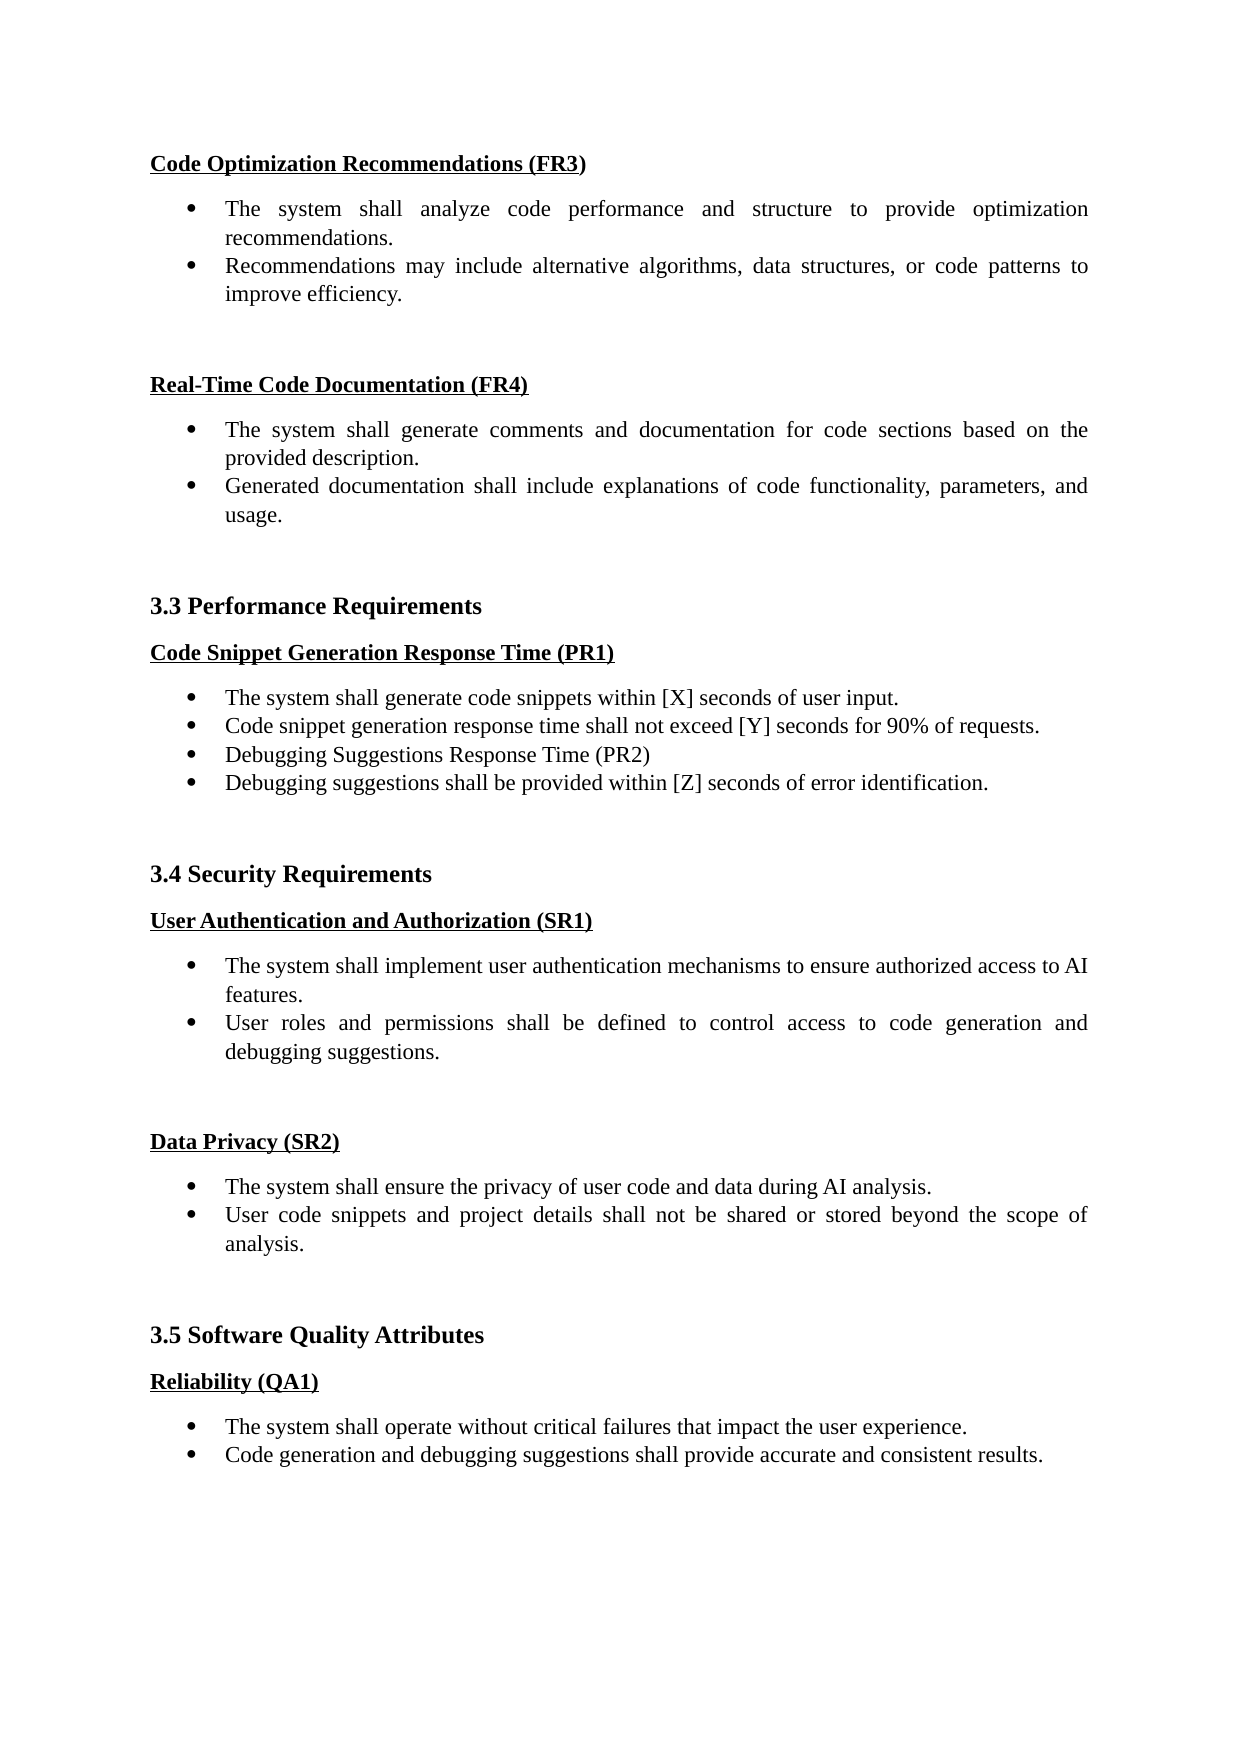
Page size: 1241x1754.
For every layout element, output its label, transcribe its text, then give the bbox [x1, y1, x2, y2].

list Recommendations may include alternative algorithms, data structures, or code patterns to improve efficiency. [187, 252, 1090, 307]
list Debugging Suggestions Response Time (PR2) [187, 741, 1090, 767]
text Reliability (QA1) [150, 1368, 1090, 1394]
text Code Optimization Recommendations (FR3) [150, 150, 1090, 176]
list Generated documentation shall include explanations of code functionality, parameters, and usage. [187, 473, 1090, 527]
text 3.4 Security Requirements [150, 859, 1090, 888]
list User code snippets and project details shall not be shared or stored beyond the scope of analysis. [187, 1201, 1090, 1256]
list Debugging suggestions shall be provided within [Z] seconds of error identification. [187, 769, 1090, 796]
text User Authentication and Authorization (SR1) [150, 907, 1090, 934]
text Code Snippet Generation Response Time (PR1) [150, 639, 1090, 665]
list The system shall generate code snippets within [X] seconds of user input. [187, 684, 1090, 710]
text 3.5 Software Quality Attributes [150, 1320, 1090, 1349]
list User roles and permissions shall be defined to control access to code generation and debugging suggestions. [187, 1009, 1090, 1064]
list Code generation and debugging suggestions shall provide accurate and consistent results. [187, 1441, 1090, 1468]
list The system shall operate without critical failures that impact the user experience. [187, 1413, 1090, 1439]
text Data Privacy (SR2) [150, 1128, 1090, 1154]
list The system shall implement user authentication mechanisms to ensure authorized access to AI features. [187, 952, 1090, 1007]
list Code snippet generation response time shall not exceed [Y] seconds for 90% of requests. [187, 712, 1090, 739]
list The system shall generate comments and documentation for code sections based on the provided description. [187, 416, 1090, 471]
list The system shall ensure the privacy of user code and data during AI analysis. [187, 1173, 1090, 1199]
text 3.3 Performance Requirements [150, 591, 1090, 620]
list The system shall analyze code performance and structure to provide optimization recommendations. [187, 195, 1090, 250]
text Real-Time Code Documentation (FR4) [150, 371, 1090, 397]
